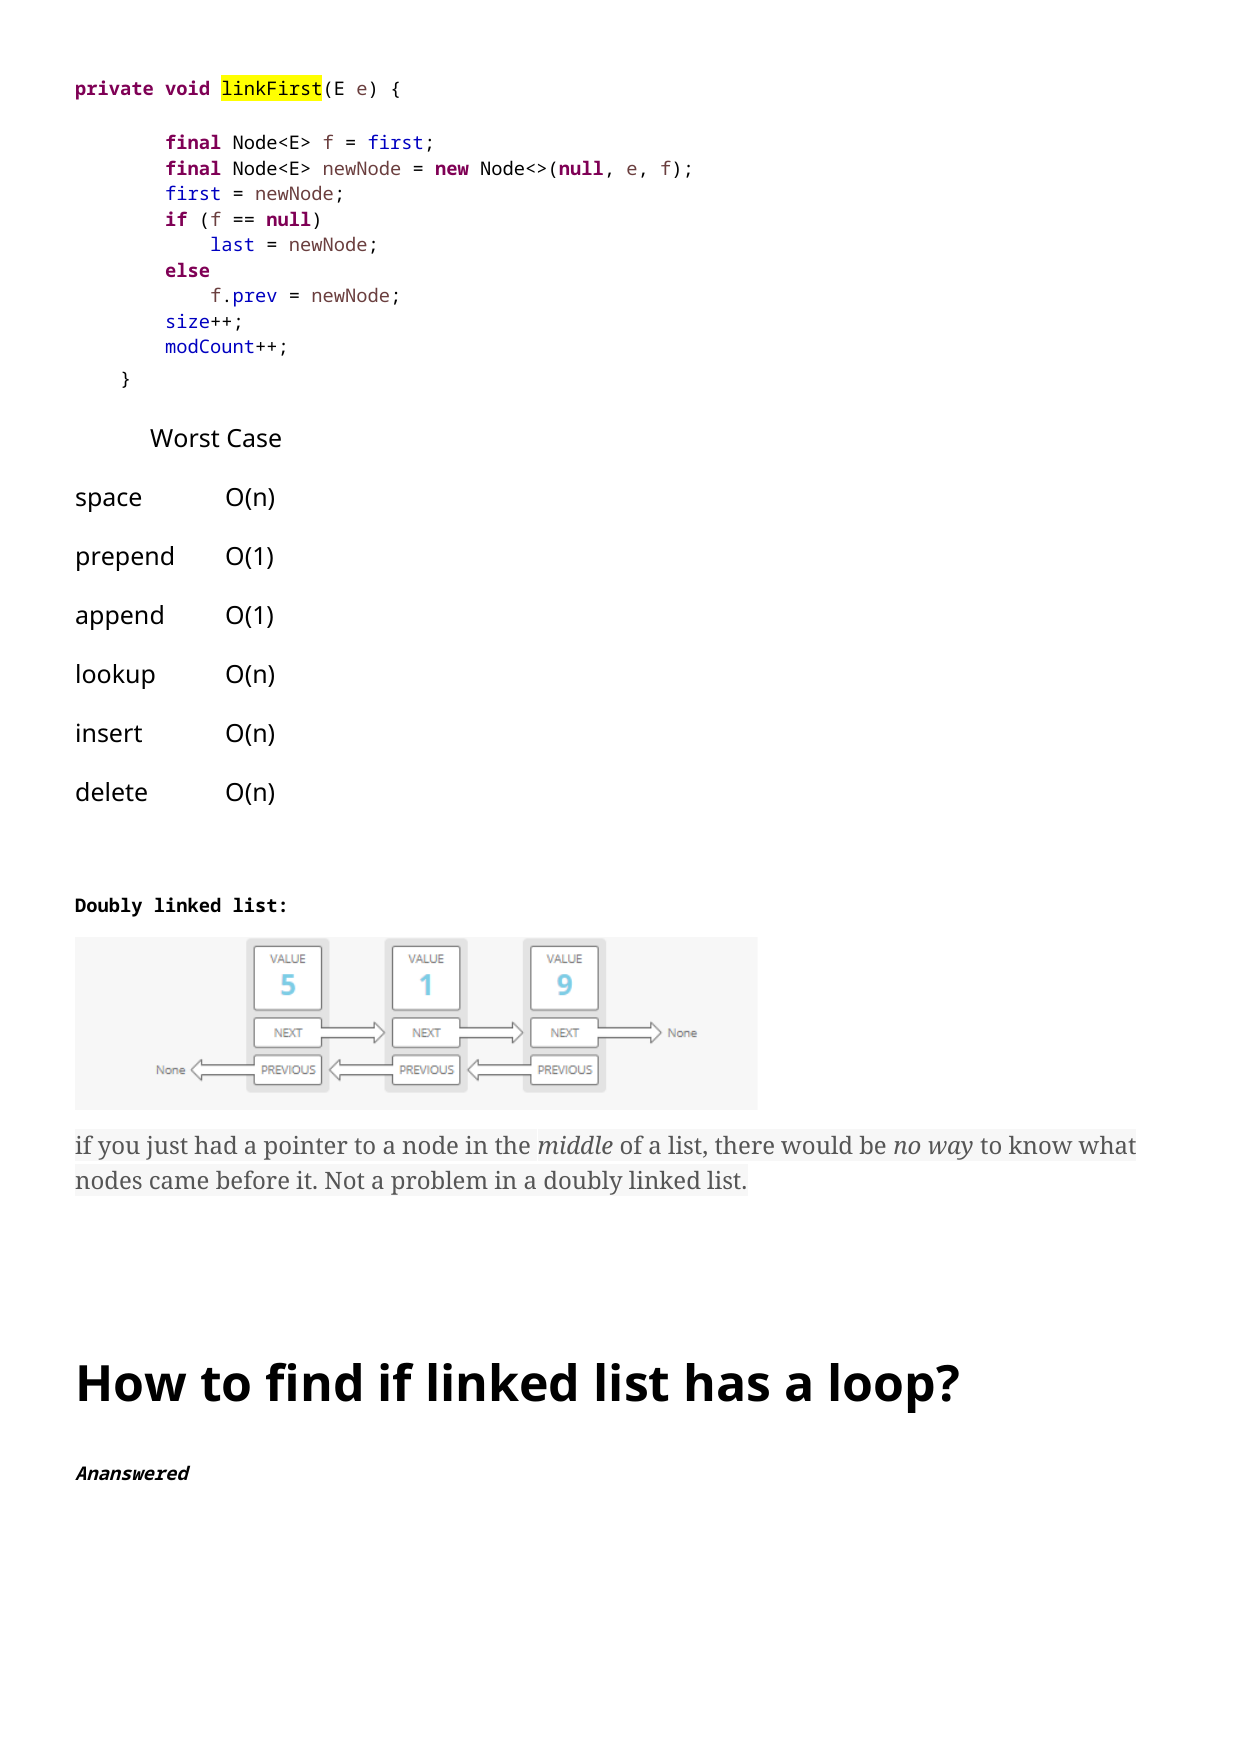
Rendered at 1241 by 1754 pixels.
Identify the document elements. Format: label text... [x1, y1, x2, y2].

text prepend O(1) [75, 538, 1165, 572]
text final Node<E> newNode = new Node<>(null, e, f); [75, 155, 1165, 181]
text last = newNode; [75, 232, 1165, 257]
text final Node<E> f = first; [75, 130, 1165, 155]
text delete O(n) [75, 775, 1165, 809]
text first = newNode; [75, 181, 1165, 206]
text f.prev = newNode; [75, 283, 1165, 308]
text Ananswered [75, 1460, 1165, 1486]
text append O(1) [75, 597, 1165, 632]
text private void linkFirst(E e) { [75, 75, 221, 101]
text } [75, 366, 1165, 391]
text else [75, 257, 1165, 283]
picture [75, 937, 758, 1110]
text if (f == null) [75, 206, 1165, 232]
text modCount++; [75, 334, 1165, 359]
text private void linkFirst(E e) { [322, 75, 1165, 101]
text insert O(n) [75, 716, 1165, 750]
text Worst Case [75, 420, 1165, 454]
text lookup O(n) [75, 657, 1165, 691]
subtitle How to find if linked list has a loop? [75, 1348, 1165, 1416]
text space O(n) [75, 479, 1165, 513]
text size++; [75, 308, 1165, 334]
text if you just had a pointer to a node in the middle of a list, there would be no way to know what nodes came before it. Not a problem in a doubly linked list. [75, 1128, 1165, 1196]
text Doubly linked list: [75, 893, 1165, 918]
